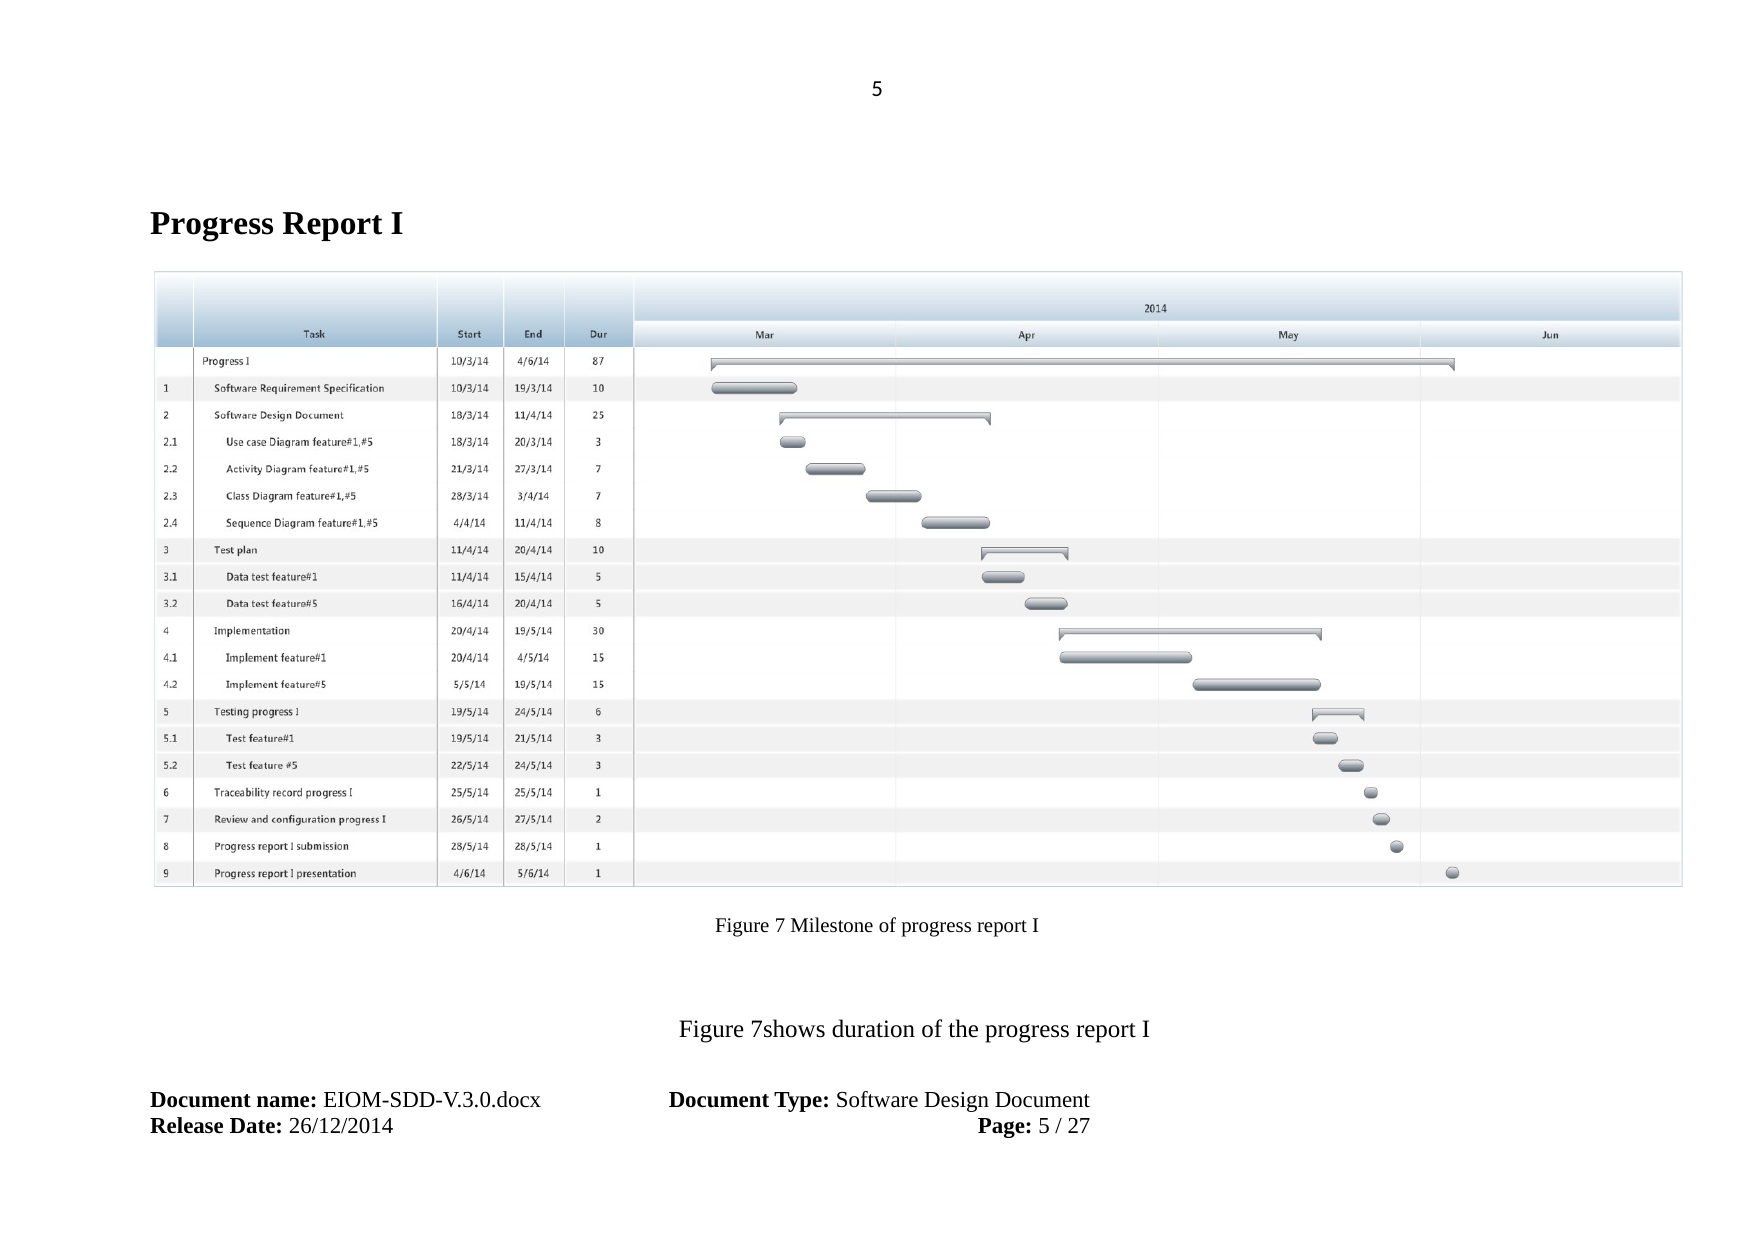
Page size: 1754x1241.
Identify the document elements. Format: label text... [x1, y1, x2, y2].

text Progress Report I [150, 203, 1604, 241]
text Figure 7shows duration of the progress report I [150, 1014, 1604, 1043]
picture [150, 267, 1685, 889]
text Figure 7 Milestone of progress report I [150, 913, 1604, 937]
